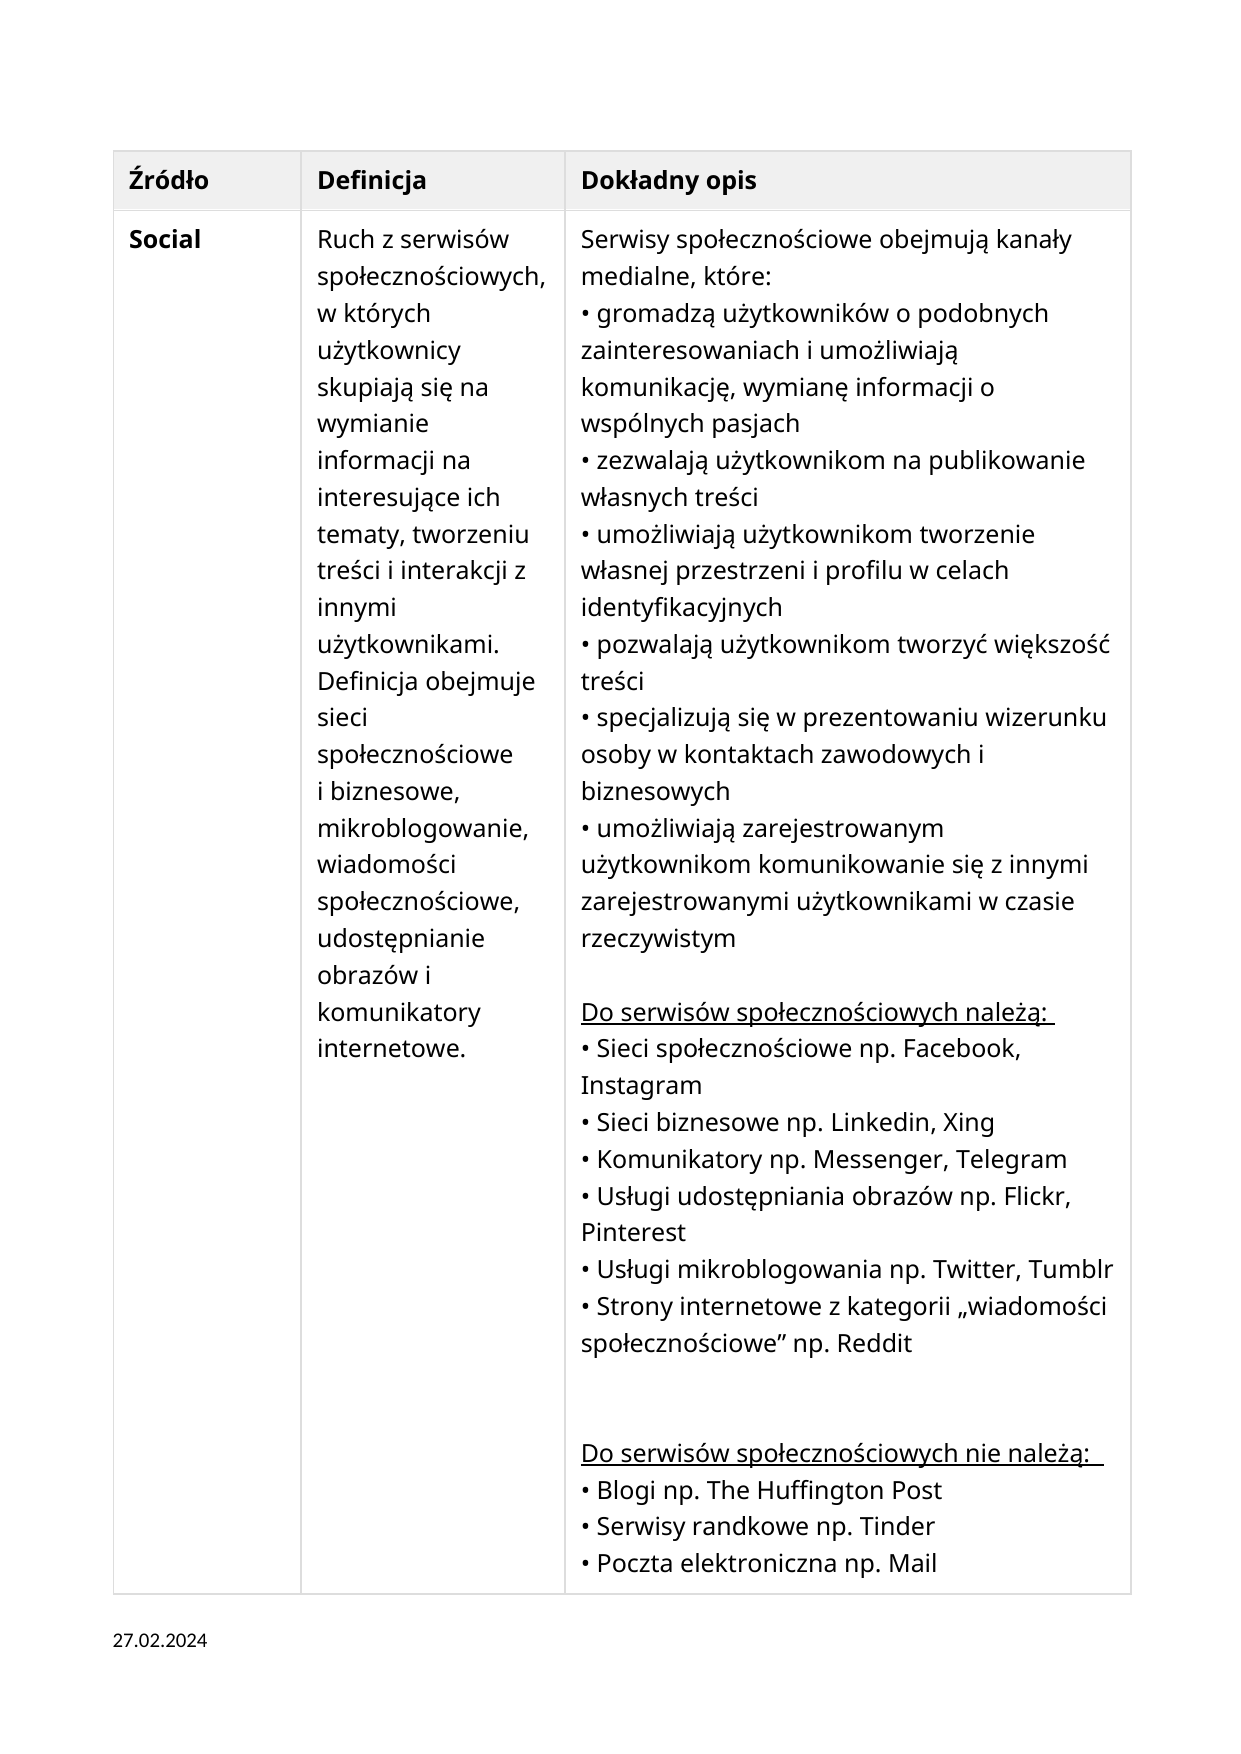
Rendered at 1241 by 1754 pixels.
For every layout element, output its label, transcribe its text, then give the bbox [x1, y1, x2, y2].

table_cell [302, 211, 564, 1593]
table_header Dokładny opis [566, 152, 1130, 209]
table_header Definicja [302, 152, 564, 209]
table_cell Social [114, 211, 300, 1593]
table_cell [566, 211, 1130, 1593]
table_header Źródło [114, 152, 300, 209]
